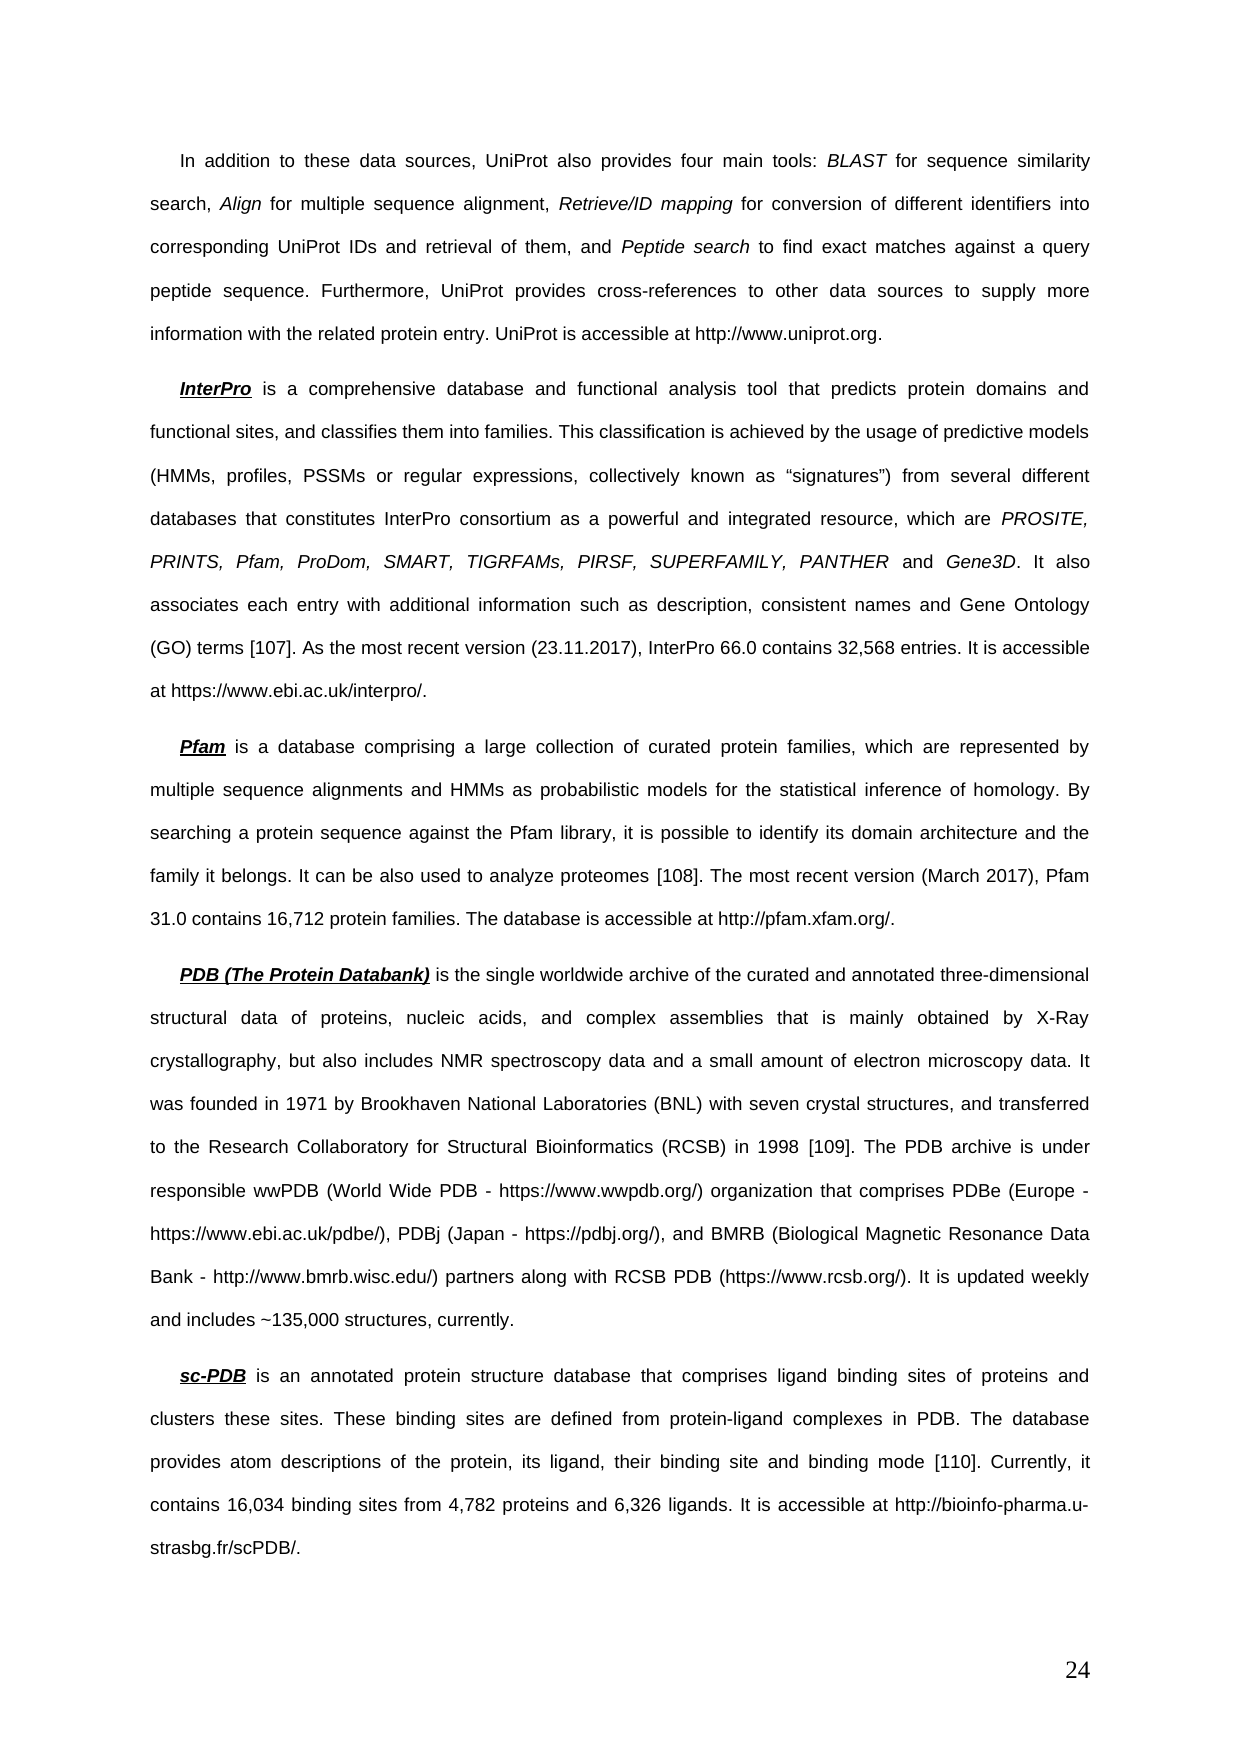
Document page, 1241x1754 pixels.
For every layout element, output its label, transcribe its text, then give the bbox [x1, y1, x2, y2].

text InterPro is a comprehensive database and functional analysis tool that predicts protein domains and functional sites, and classifies them into families. This classification is achieved by the usage of predictive models (HMMs, profiles, PSSMs or regular expressions, collectively known as “signatures”) from several different databases that constitutes InterPro consortium as a powerful and integrated resource, which are PROSITE, PRINTS, Pfam, ProDom, SMART, TIGRFAMs, PIRSF, SUPERFAMILY, PANTHER and Gene3D. It also associates each entry with additional information such as description, consistent names and Gene Ontology (GO) terms [107]. As the most recent version (23.11.2017), InterPro 66.0 contains 32,568 entries. It is accessible at https://www.ebi.ac.uk/interpro/. [150, 378, 1090, 702]
text In addition to these data sources, UniProt also provides four main tools: BLAST for sequence similarity search, Align for multiple sequence alignment, Retrieve/ID mapping for conversion of different identifiers into corresponding UniProt IDs and retrieval of them, and Peptide search to find exact matches against a query peptide sequence. Furthermore, UniProt provides cross-references to other data sources to supply more information with the related protein entry. UniProt is accessible at http://www.uniprot.org. [150, 150, 1090, 344]
text PDB (The Protein Databank) is the single worldwide archive of the curated and annotated three-dimensional structural data of proteins, nucleic acids, and complex assemblies that is mainly obtained by X-Ray crystallography, but also includes NMR spectroscopy data and a small amount of electron microscopy data. It was founded in 1971 by Brookhaven National Laboratories (BNL) with seven crystal structures, and transferred to the Research Collaboratory for Structural Bioinformatics (RCSB) in 1998 [109]. The PDB archive is under responsible wwPDB (World Wide PDB - https://www.wwpdb.org/) organization that comprises PDBe (Europe - https://www.ebi.ac.uk/pdbe/), PDBj (Japan - https://pdbj.org/), and BMRB (Biological Magnetic Resonance Data Bank - http://www.bmrb.wisc.edu/) partners along with RCSB PDB (https://www.rcsb.org/). It is updated weekly and includes ~135,000 structures, currently. [150, 964, 1090, 1330]
text sc-PDB is an annotated protein structure database that comprises ligand binding sites of proteins and clusters these sites. These binding sites are defined from protein-ligand complexes in PDB. The database provides atom descriptions of the protein, its ligand, their binding site and binding mode [110]. Currently, it contains 16,034 binding sites from 4,782 proteins and 6,326 ligands. It is accessible at http://bioinfo-pharma.u-strasbg.fr/scPDB/. [150, 1364, 1090, 1558]
text Pfam is a database comprising a large collection of curated protein families, which are represented by multiple sequence alignments and HMMs as probabilistic models for the statistical inference of homology. By searching a protein sequence against the Pfam library, it is possible to identify its domain architecture and the family it belongs. It can be also used to analyze proteomes [108]. The most recent version (March 2017), Pfam 31.0 contains 16,712 protein families. The database is accessible at http://pfam.xfam.org/. [150, 736, 1090, 930]
